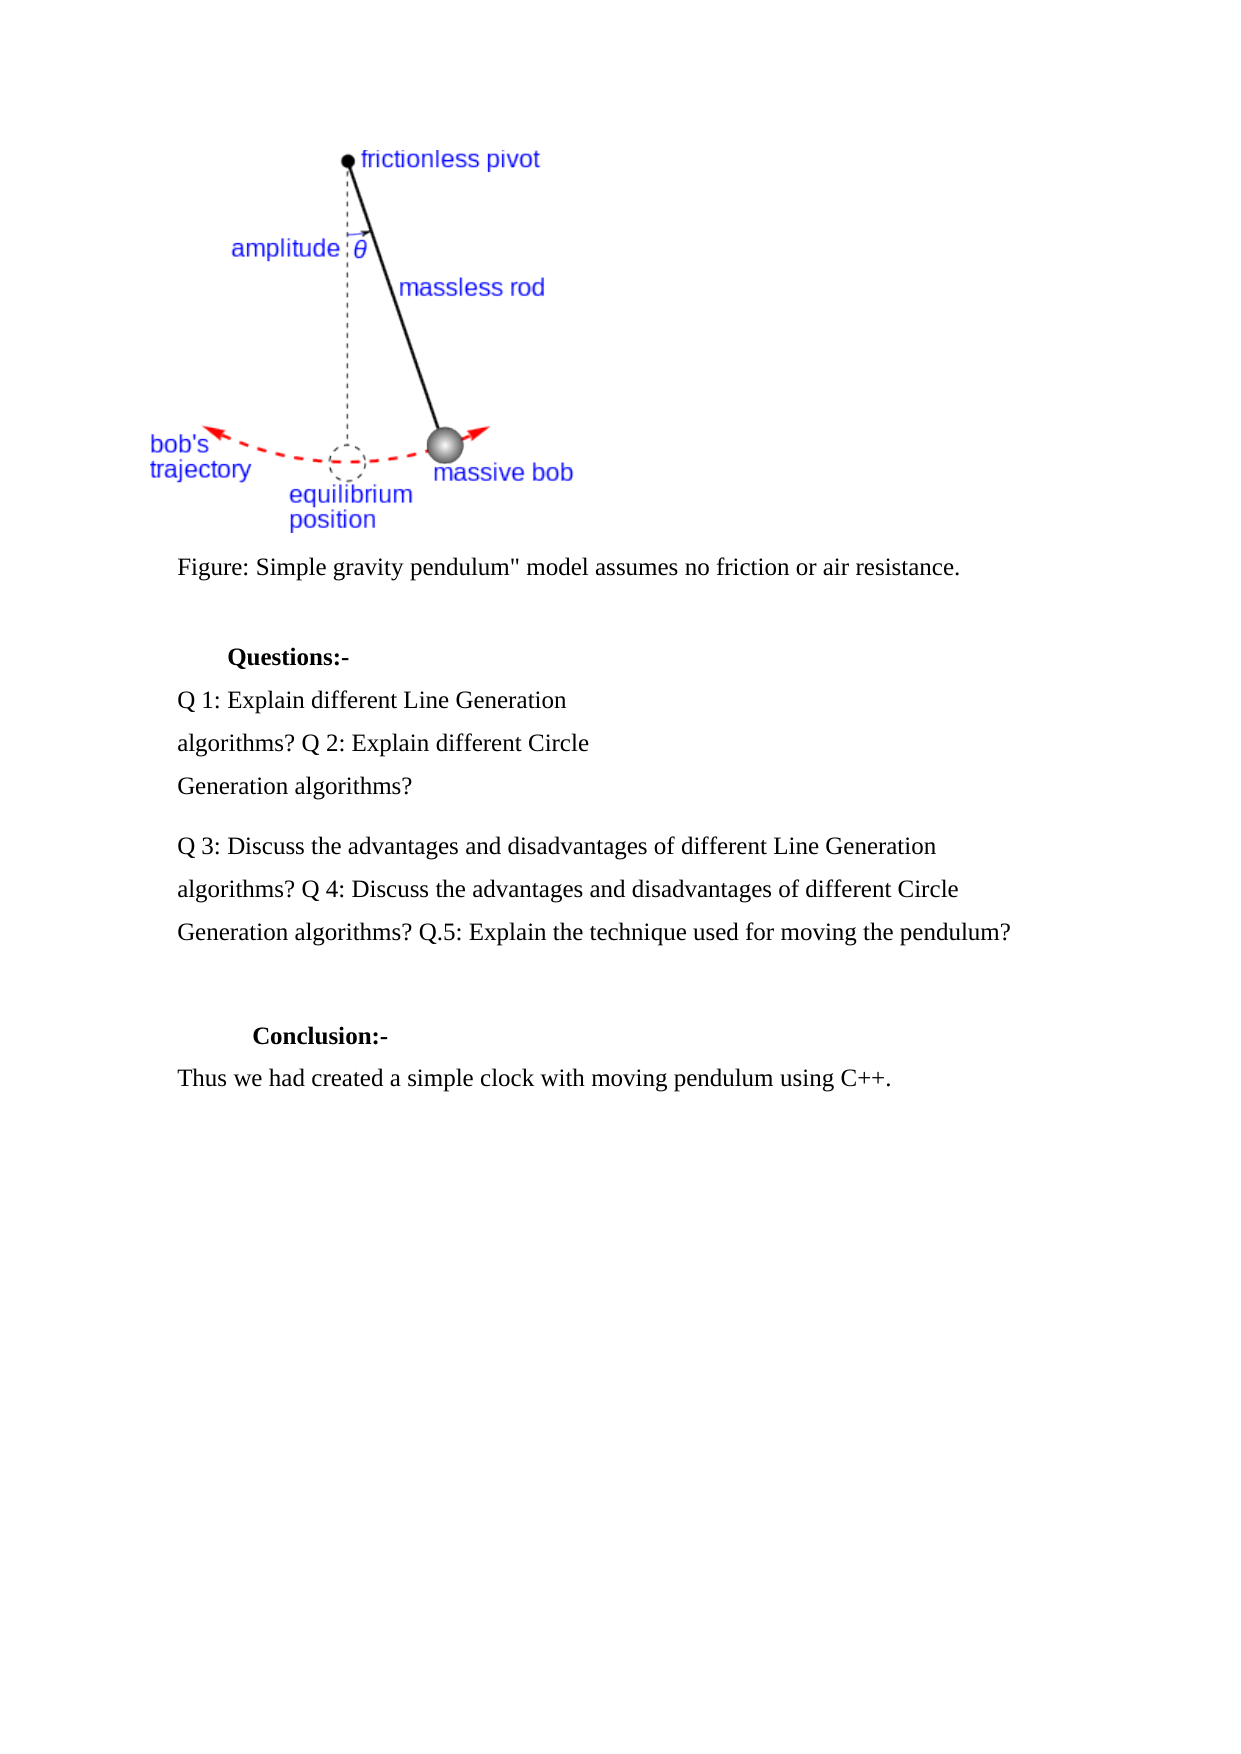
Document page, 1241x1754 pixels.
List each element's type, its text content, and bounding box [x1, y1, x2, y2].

text Thus we had created a simple clock with moving pendulum using C++. [177, 1063, 1090, 1092]
text Figure: Simple gravity pendulum" model assumes no friction or air resistance. [177, 552, 1090, 580]
subtitle Questions:- [227, 642, 1090, 671]
picture [150, 150, 574, 533]
text Q 3: Discuss the advantages and disadvantages of different Line Generation algorithms? Q 4: Discuss the advantages and disadvantages of different Circle Generation algorithms? Q.5: Explain the technique used for moving the pendulum? [177, 831, 1011, 946]
subtitle Conclusion:- [252, 1021, 1090, 1050]
text Q 1: Explain different Line Generation algorithms? Q 2: Explain different Circle Generation algorithms? [177, 685, 640, 800]
